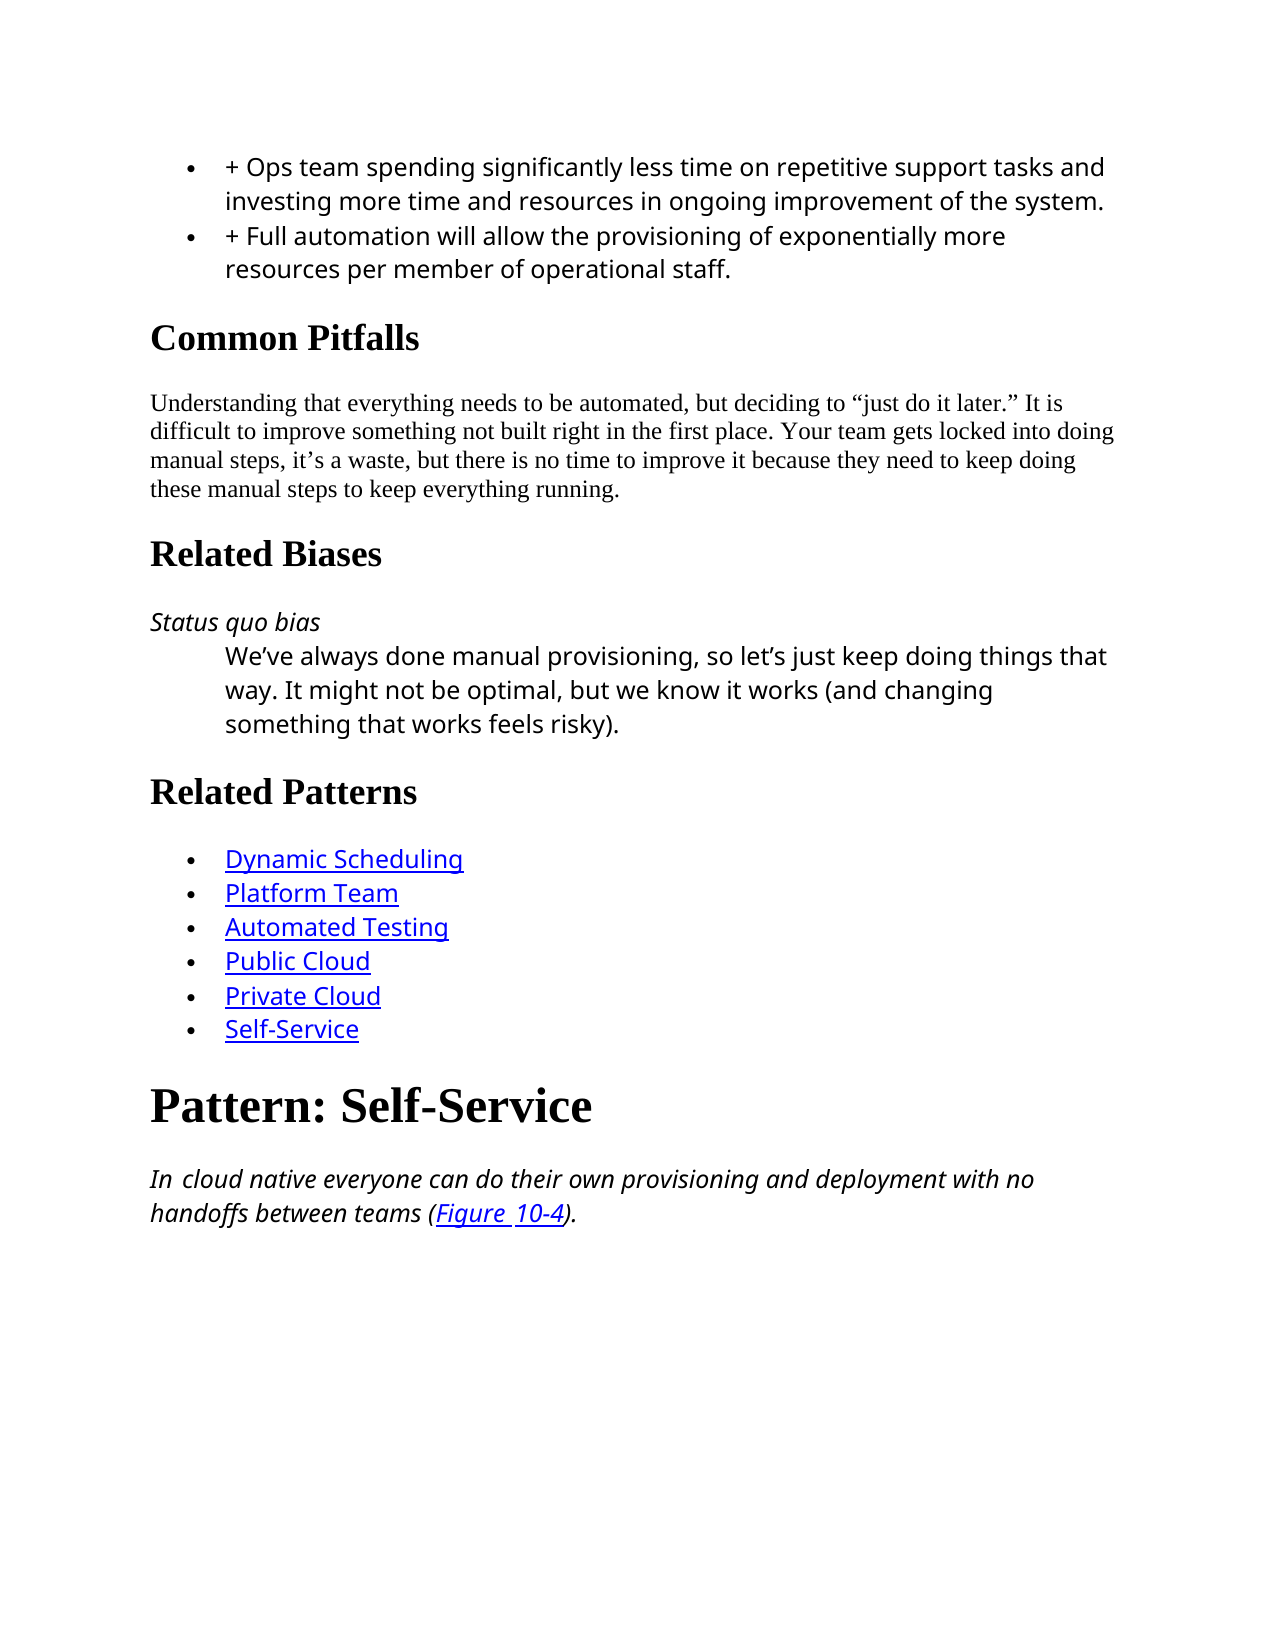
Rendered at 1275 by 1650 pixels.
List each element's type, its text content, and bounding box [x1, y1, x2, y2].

text Status quo bias [150, 604, 1125, 638]
text Common Pitfalls [150, 315, 1125, 358]
list Dynamic Scheduling [187, 842, 1125, 876]
list Platform Team [187, 876, 1125, 910]
list Private Cloud [187, 978, 1125, 1012]
text We’ve always done manual provisioning, so let’s just keep doing things that way. It might not be optimal, but we know it works (and changing something that works feels risky). [225, 638, 1125, 740]
list Public Cloud [187, 944, 1125, 978]
text Related Biases [150, 532, 1125, 575]
text Related Patterns [150, 769, 1125, 813]
list + Ops team spending significantly less time on repetitive support tasks and investing more time and resources in ongoing improvement of the system. [187, 150, 1125, 218]
list Automated Testing [187, 910, 1125, 944]
text Understanding that everything needs to be automated, but deciding to “just do it later.” It is difficult to improve something not built right in the first place. Your team gets locked into doing manual steps, it’s a waste, but there is no time to improve it because they need to keep doing these manual steps to keep everything running. [150, 388, 1125, 503]
text Pattern: Self-Service [150, 1075, 1125, 1133]
list + Full automation will allow the provisioning of exponentially more resources per member of operational staff. [187, 218, 1125, 286]
list Self-Service [187, 1012, 1125, 1046]
text In cloud native everyone can do their own provisioning and deployment with no handoffs between teams (Figure 10-4). [150, 1162, 1125, 1230]
